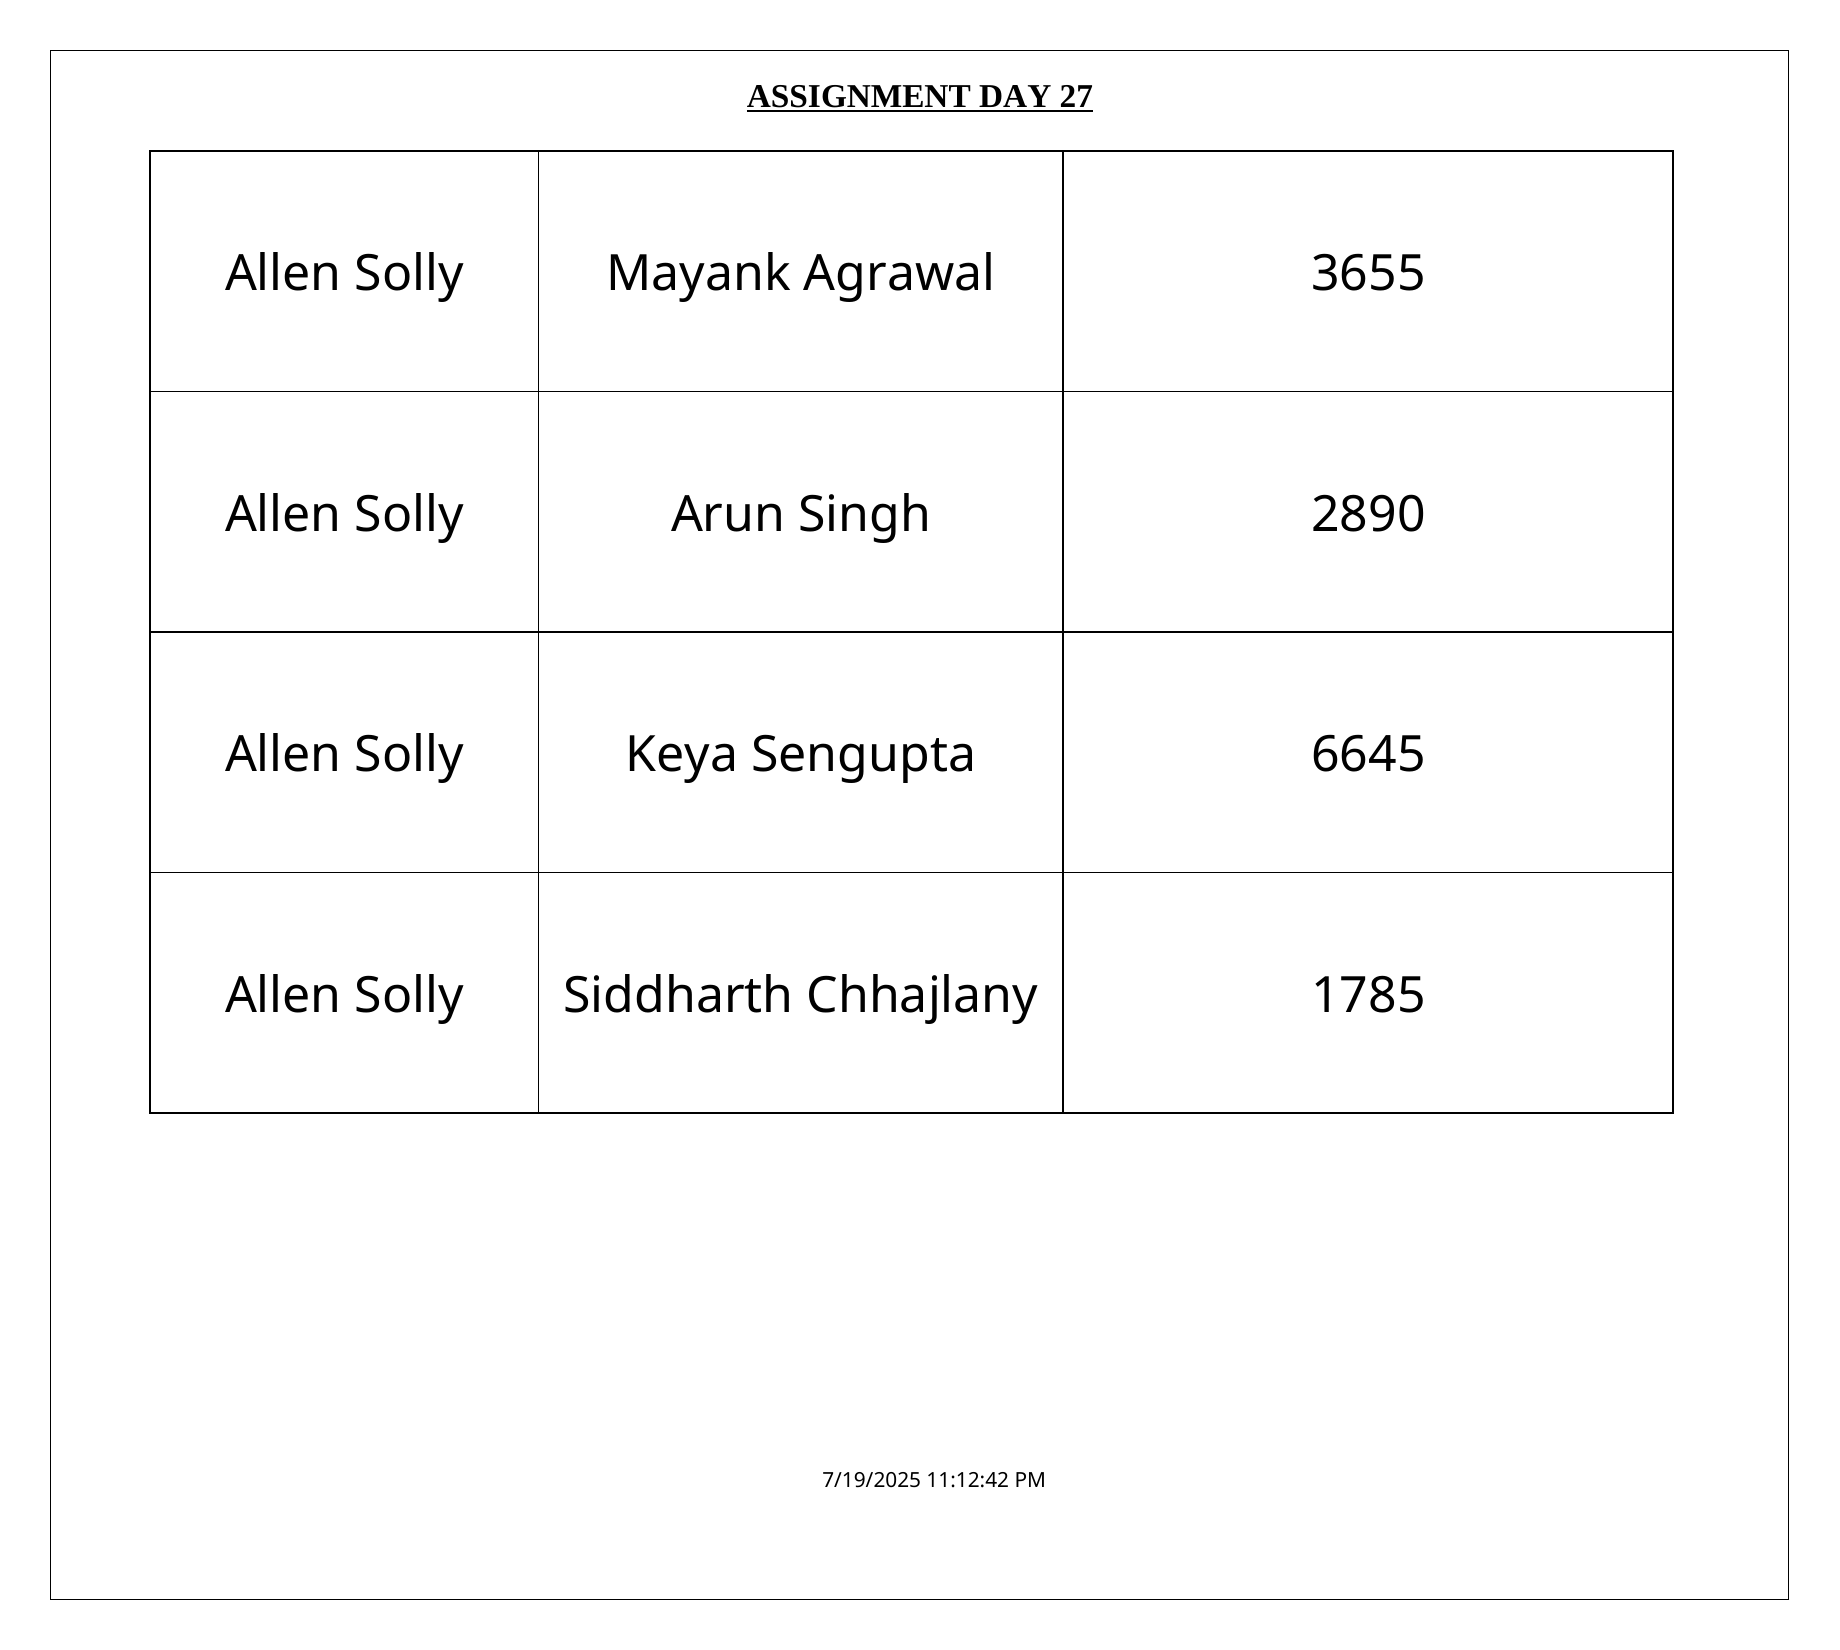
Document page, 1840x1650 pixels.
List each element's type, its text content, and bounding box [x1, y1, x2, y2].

table_cell Allen Solly [151, 873, 538, 1112]
table_cell 2890 [1064, 392, 1672, 631]
table_cell Arun Singh [539, 392, 1062, 631]
table_cell 6645 [1064, 633, 1672, 872]
table_cell Allen Solly [151, 392, 538, 631]
table_cell Siddharth Chhajlany [539, 873, 1062, 1112]
table_cell 3655 [1064, 152, 1672, 391]
table_cell Mayank Agrawal [539, 152, 1062, 391]
table_cell 1785 [1064, 873, 1672, 1112]
table_cell Allen Solly [151, 152, 538, 391]
table_cell Keya Sengupta [539, 633, 1062, 872]
table_cell Allen Solly [151, 633, 538, 872]
